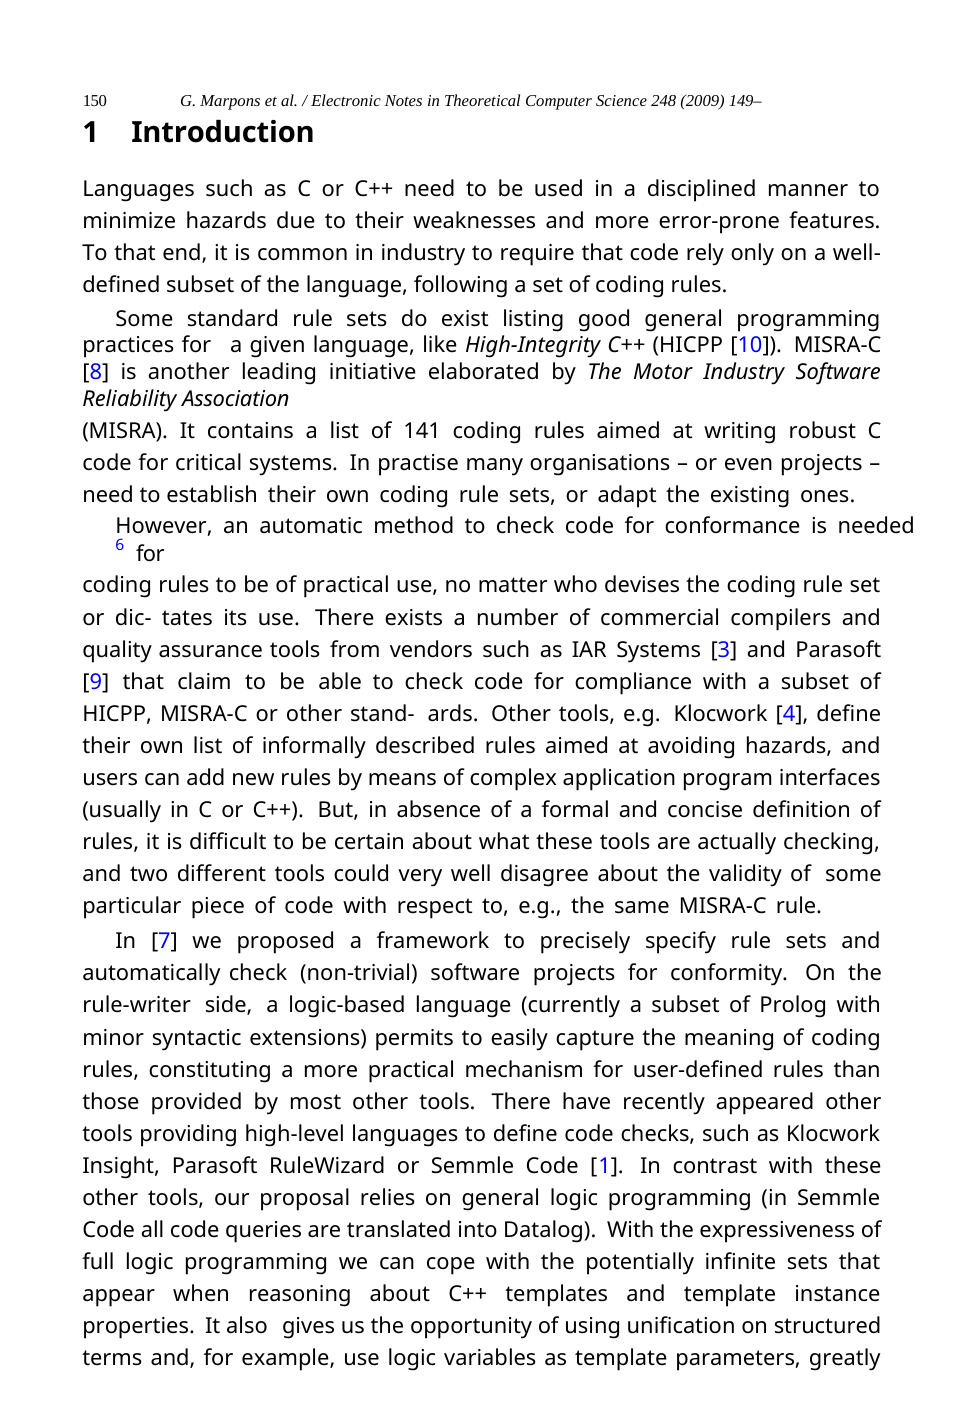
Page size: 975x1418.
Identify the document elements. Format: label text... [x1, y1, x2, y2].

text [82, 925, 882, 1372]
subtitle Introduction [82, 111, 914, 151]
text coding rules to be of practical use, no matter who devises the coding rule set or dic- tates its use. There exists a number of commercial compilers and quality assurance tools from vendors such as IAR Systems [3] and Parasoft [9] that claim to be able to check code for compliance with a subset of HICPP, MISRA-C or other stand- ards. Other tools, e.g. Klocwork [4], define their own list of informally described rules aimed at avoiding hazards, and users can add new rules by means of complex application program interfaces (usually in C or C++). But, in absence of a formal and concise definition of rules, it is difficult to be certain about what these tools are actually checking, and two different tools could very well disagree about the validity of some particular piece of code with respect to, e.g., the same MISRA-C rule. [82, 569, 881, 920]
text Languages such as C or C++ need to be used in a disciplined manner to minimize hazards due to their weaknesses and more error-prone features. To that end, it is common in industry to require that code rely only on a well-defined subset of the language, following a set of coding rules. [82, 173, 882, 299]
text (MISRA). It contains a list of 141 coding rules aimed at writing robust C code for critical systems. In practise many organisations – or even projects – need to establish their own coding rule sets, or adapt the existing ones. [82, 415, 881, 509]
text Some standard rule sets do exist listing good general programming practices for a given language, like High-Integrity C++ (HICPP [10]). MISRA-C [8] is another leading initiative elaborated by The Motor Industry Software Reliability Association [82, 305, 881, 413]
text However, an automatic method to check code for conformance is needed 6 for [115, 511, 914, 567]
